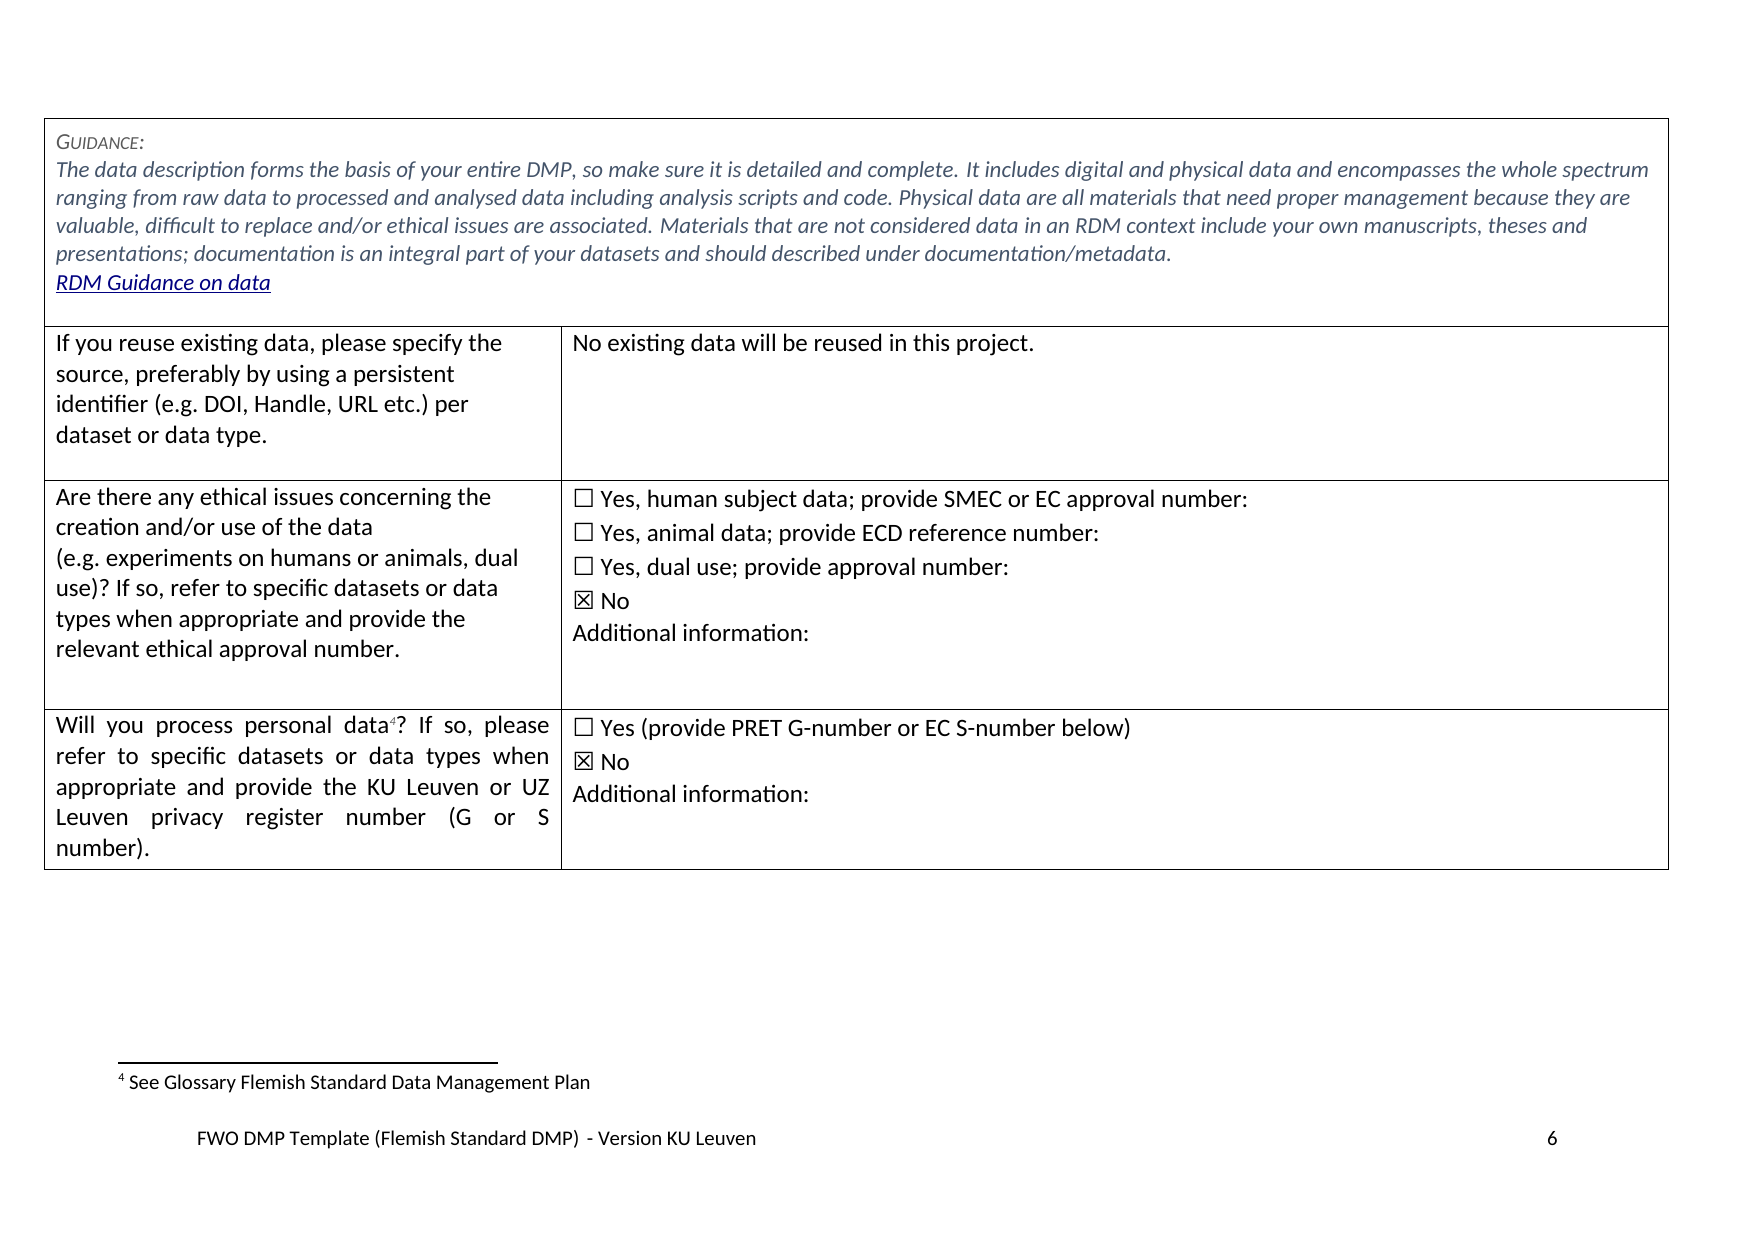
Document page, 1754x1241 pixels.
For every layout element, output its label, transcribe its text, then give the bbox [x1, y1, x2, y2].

table_cell If you reuse existing data, please specify the source, preferably by using a persistent identifier (e.g. DOI, Handle, URL etc.) per dataset or data type. [45, 327, 561, 480]
table_cell Will you process personal data? If so, please refer to specific datasets or data types when appropriate and provide the KU Leuven or UZ Leuven privacy register number (G or S number). [45, 710, 561, 869]
table_cell Guidance: The data description forms the basis of your entire DMP, so make sure it is detailed and complete. It includes digital and physical data and encompasses the whole spectrum ranging from raw data to processed and analysed data including analysis scripts and code. Physical data are all materials that need proper management because they are valuable, difficult to replace and/or ethical issues are associated. Materials that are not considered data in an RDM context include your own manuscripts, theses and presentations; documentation is an integral part of your datasets and should described under documentation/metadata. RDM Guidance on data [45, 119, 1668, 326]
table_cell Yes (provide PRET G-number or EC S-number below) No Additional information: [562, 710, 1668, 869]
table_cell No existing data will be reused in this project. [562, 327, 1668, 480]
table_cell Are there any ethical issues concerning the creation and/or use of the data (e.g. experiments on humans or animals, dual use)? If so, refer to specific datasets or data types when appropriate and provide the relevant ethical approval number. [45, 481, 561, 709]
table_cell Yes, human subject data; provide SMEC or EC approval number: Yes, animal data; provide ECD reference number: Yes, dual use; provide approval number: No Additional information: [562, 481, 1668, 709]
